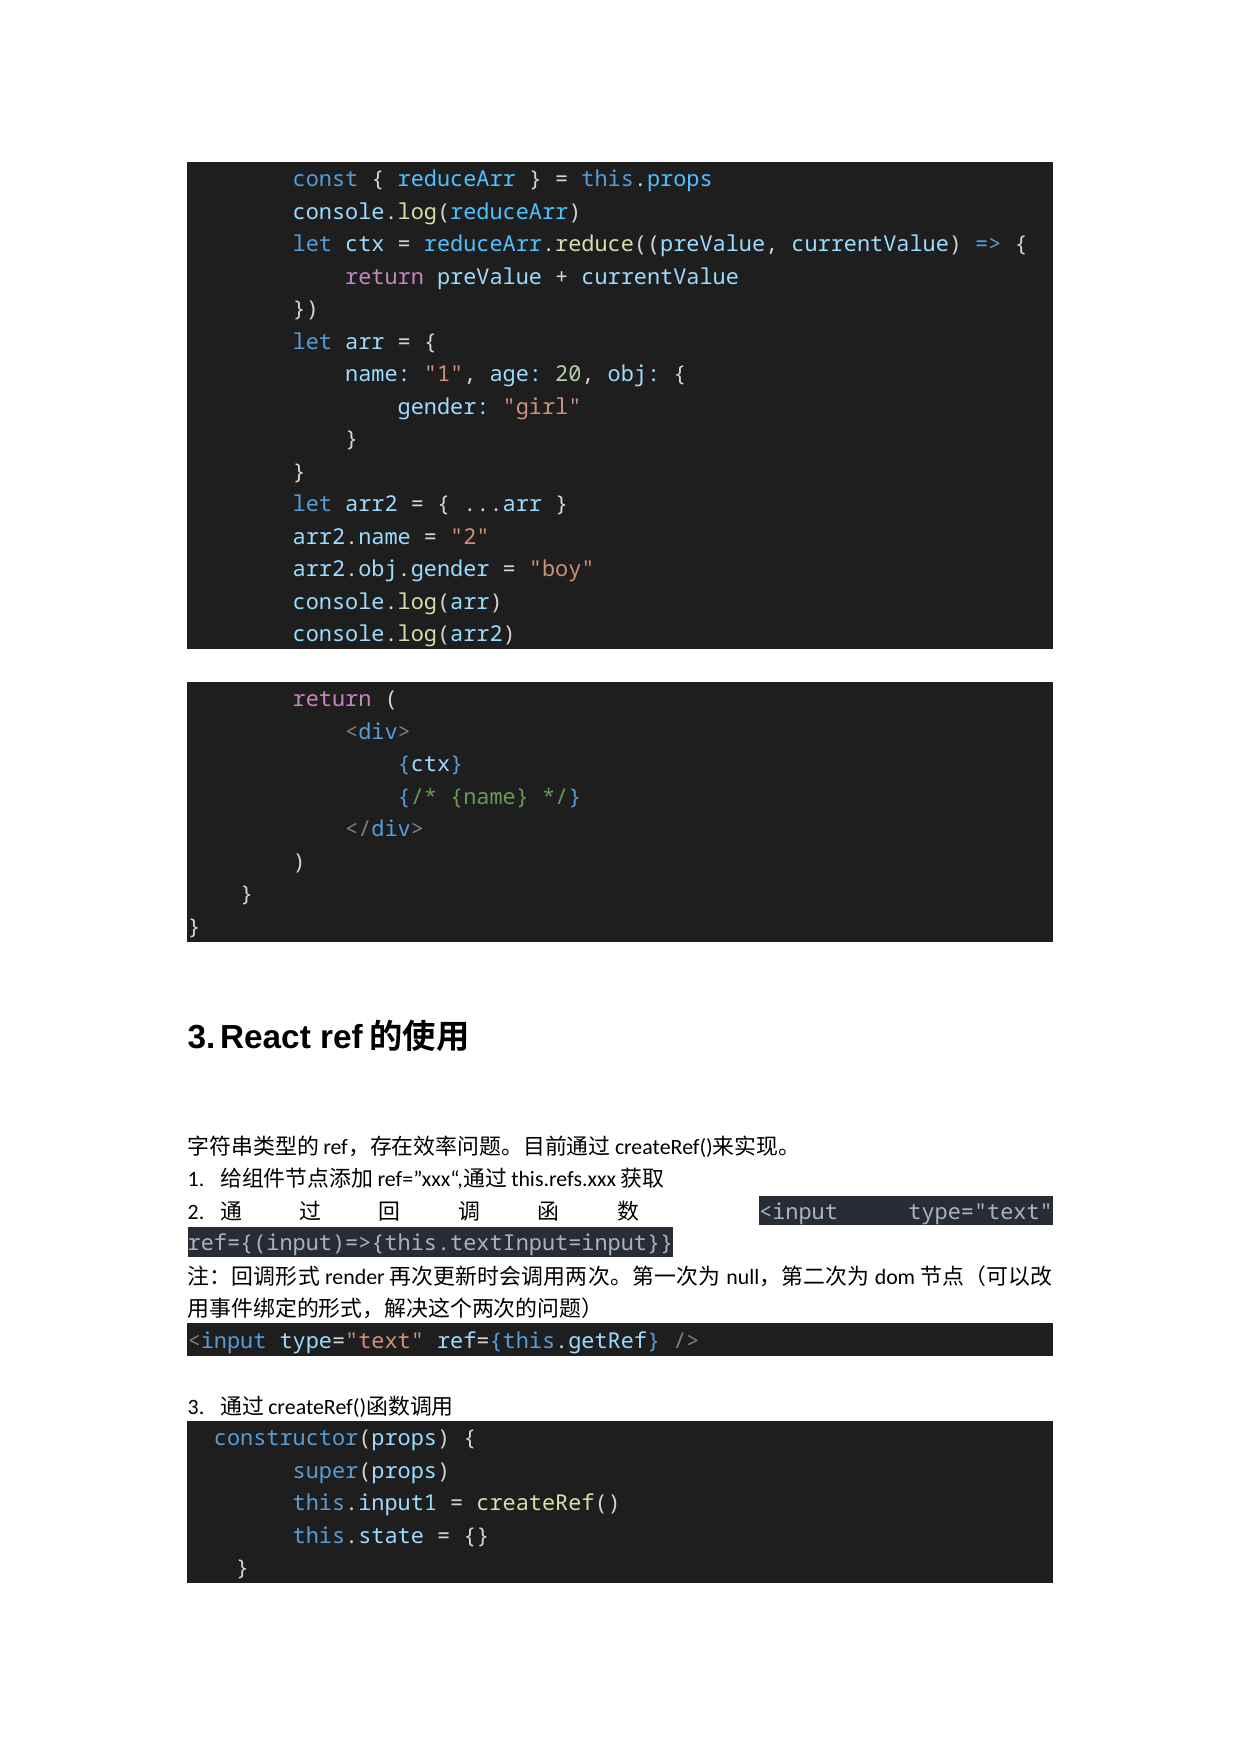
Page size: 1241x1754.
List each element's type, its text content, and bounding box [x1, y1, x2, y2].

text } [187, 1551, 1053, 1583]
text <div> [187, 714, 1053, 747]
list 通过createRef()函数调用 [187, 1388, 1053, 1421]
text super(props) [187, 1453, 1053, 1486]
list 给组件节点添加ref=”xxx“,通过this.refs.xxx获取 [187, 1161, 1053, 1193]
text </div> [187, 812, 1053, 844]
text console.log(reduceArr) [187, 194, 1053, 227]
text name: "1", age: 20, obj: { [187, 357, 1053, 389]
list 注：回调形式render再次更新时会调用两次。第一次为null，第二次为dom节点（可以改用事件绑定的形式，解决这个两次的问题） [187, 1258, 1053, 1323]
text } [187, 454, 1053, 487]
text 字符串类型的ref，存在效率问题。目前通过createRef()来实现。 [187, 1128, 1053, 1161]
text arr2.name = "2" [187, 519, 1053, 552]
text return ( [187, 682, 1053, 714]
text <input type="text" ref={this.getRef} /> [187, 1323, 1053, 1356]
text let arr2 = { ...arr } [187, 487, 1053, 519]
text } [187, 422, 1053, 454]
text } [187, 909, 1053, 942]
text console.log(arr2) [187, 617, 1053, 649]
text }) [187, 292, 1053, 324]
text {ctx} [187, 747, 1053, 779]
subtitle React ref的使用 [187, 1002, 1053, 1067]
text return preValue + currentValue [187, 259, 1053, 292]
text const { reduceArr } = this.props [187, 162, 1053, 194]
text {/* {name} */} [187, 779, 1053, 812]
text } [187, 877, 1053, 909]
text arr2.obj.gender = "boy" [187, 552, 1053, 584]
list 通过回调函数 <input type="text" ref={(input)=>{this.textInput=input}} [187, 1193, 1053, 1258]
text this.state = {} [187, 1518, 1053, 1551]
text constructor(props) { [187, 1421, 1053, 1453]
text ) [187, 844, 1053, 877]
text let ctx = reduceArr.reduce((preValue, currentValue) => { [187, 227, 1053, 259]
text let arr = { [187, 324, 1053, 357]
text gender: "girl" [187, 389, 1053, 422]
text console.log(arr) [187, 584, 1053, 617]
text this.input1 = createRef() [187, 1486, 1053, 1518]
